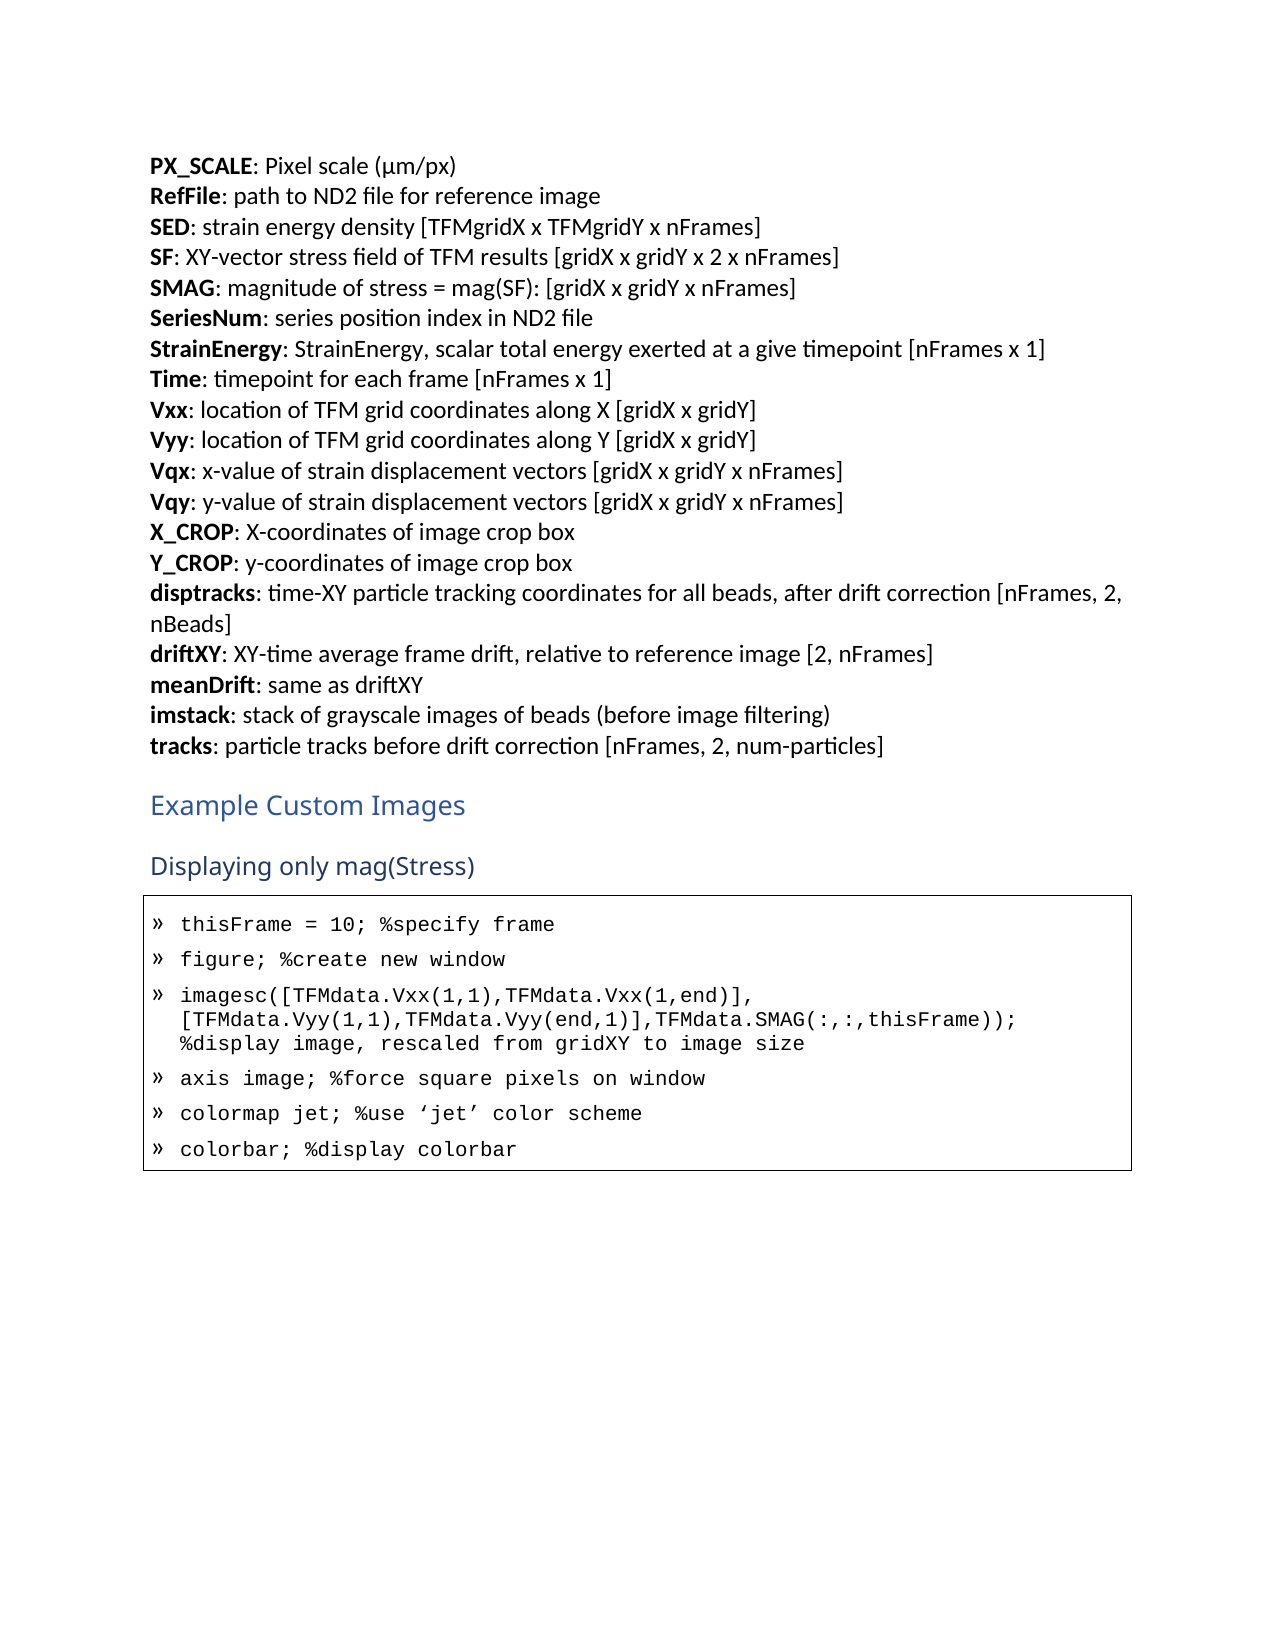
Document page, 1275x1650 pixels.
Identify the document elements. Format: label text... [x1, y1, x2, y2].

text SED: strain energy density [TFMgridX x TFMgridY x nFrames] [150, 211, 1125, 242]
text Time: timepoint for each frame [nFrames x 1] [150, 364, 1125, 394]
text disptracks: time-XY particle tracking coordinates for all beads, after drift correction [nFrames, 2, nBeads] [150, 577, 1125, 638]
text StrainEnergy: StrainEnergy, scalar total energy exerted at a give timepoint [nFrames x 1] [150, 333, 1125, 364]
subtitle Displaying only mag(Stress) [150, 849, 1125, 883]
text Vqx: x-value of strain displacement vectors [gridX x gridY x nFrames] [150, 455, 1125, 486]
text thisFrame = 10; %specify frame [144, 896, 1131, 938]
text Vxx: location of TFM grid coordinates along X [gridX x gridY] [150, 394, 1125, 425]
text axis image; %force square pixels on window [150, 1057, 1125, 1092]
text Vqy: y-value of strain displacement vectors [gridX x gridY x nFrames] [150, 486, 1125, 516]
text RefFile: path to ND2 file for reference image [150, 181, 1125, 211]
text figure; %create new window [150, 938, 1125, 974]
text imagesc([TFMdata.Vxx(1,1),TFMdata.Vxx(1,end)],[TFMdata.Vyy(1,1),TFMdata.Vyy(end,1)],TFMdata.SMAG(:,:,thisFrame)); %display image, rescaled from gridXY to image size [150, 974, 1125, 1057]
text Vyy: location of TFM grid coordinates along Y [gridX x gridY] [150, 425, 1125, 455]
text colormap jet; %use ‘jet’ color scheme [150, 1092, 1125, 1121]
text X_CROP: X-coordinates of image crop box [150, 516, 1125, 547]
text meanDrift: same as driftXY [150, 669, 1125, 699]
text SF: XY-vector stress field of TFM results [gridX x gridY x 2 x nFrames] [150, 242, 1125, 272]
text imstack: stack of grayscale images of beads (before image filtering) [150, 699, 1125, 730]
text SeriesNum: series position index in ND2 file [150, 303, 1125, 333]
text tracks: particle tracks before drift correction [nFrames, 2, num-particles] [150, 730, 1125, 760]
text PX_SCALE: Pixel scale (µm/px) [150, 150, 1125, 181]
text Y_CROP: y-coordinates of image crop box [150, 547, 1125, 577]
text driftXY: XY-time average frame drift, relative to reference image [2, nFrames] [150, 638, 1125, 669]
text colorbar; %display colorbar [144, 1121, 1131, 1170]
text SMAG: magnitude of stress = mag(SF): [gridX x gridY x nFrames] [150, 272, 1125, 303]
subtitle Example Custom Images [150, 786, 1125, 823]
